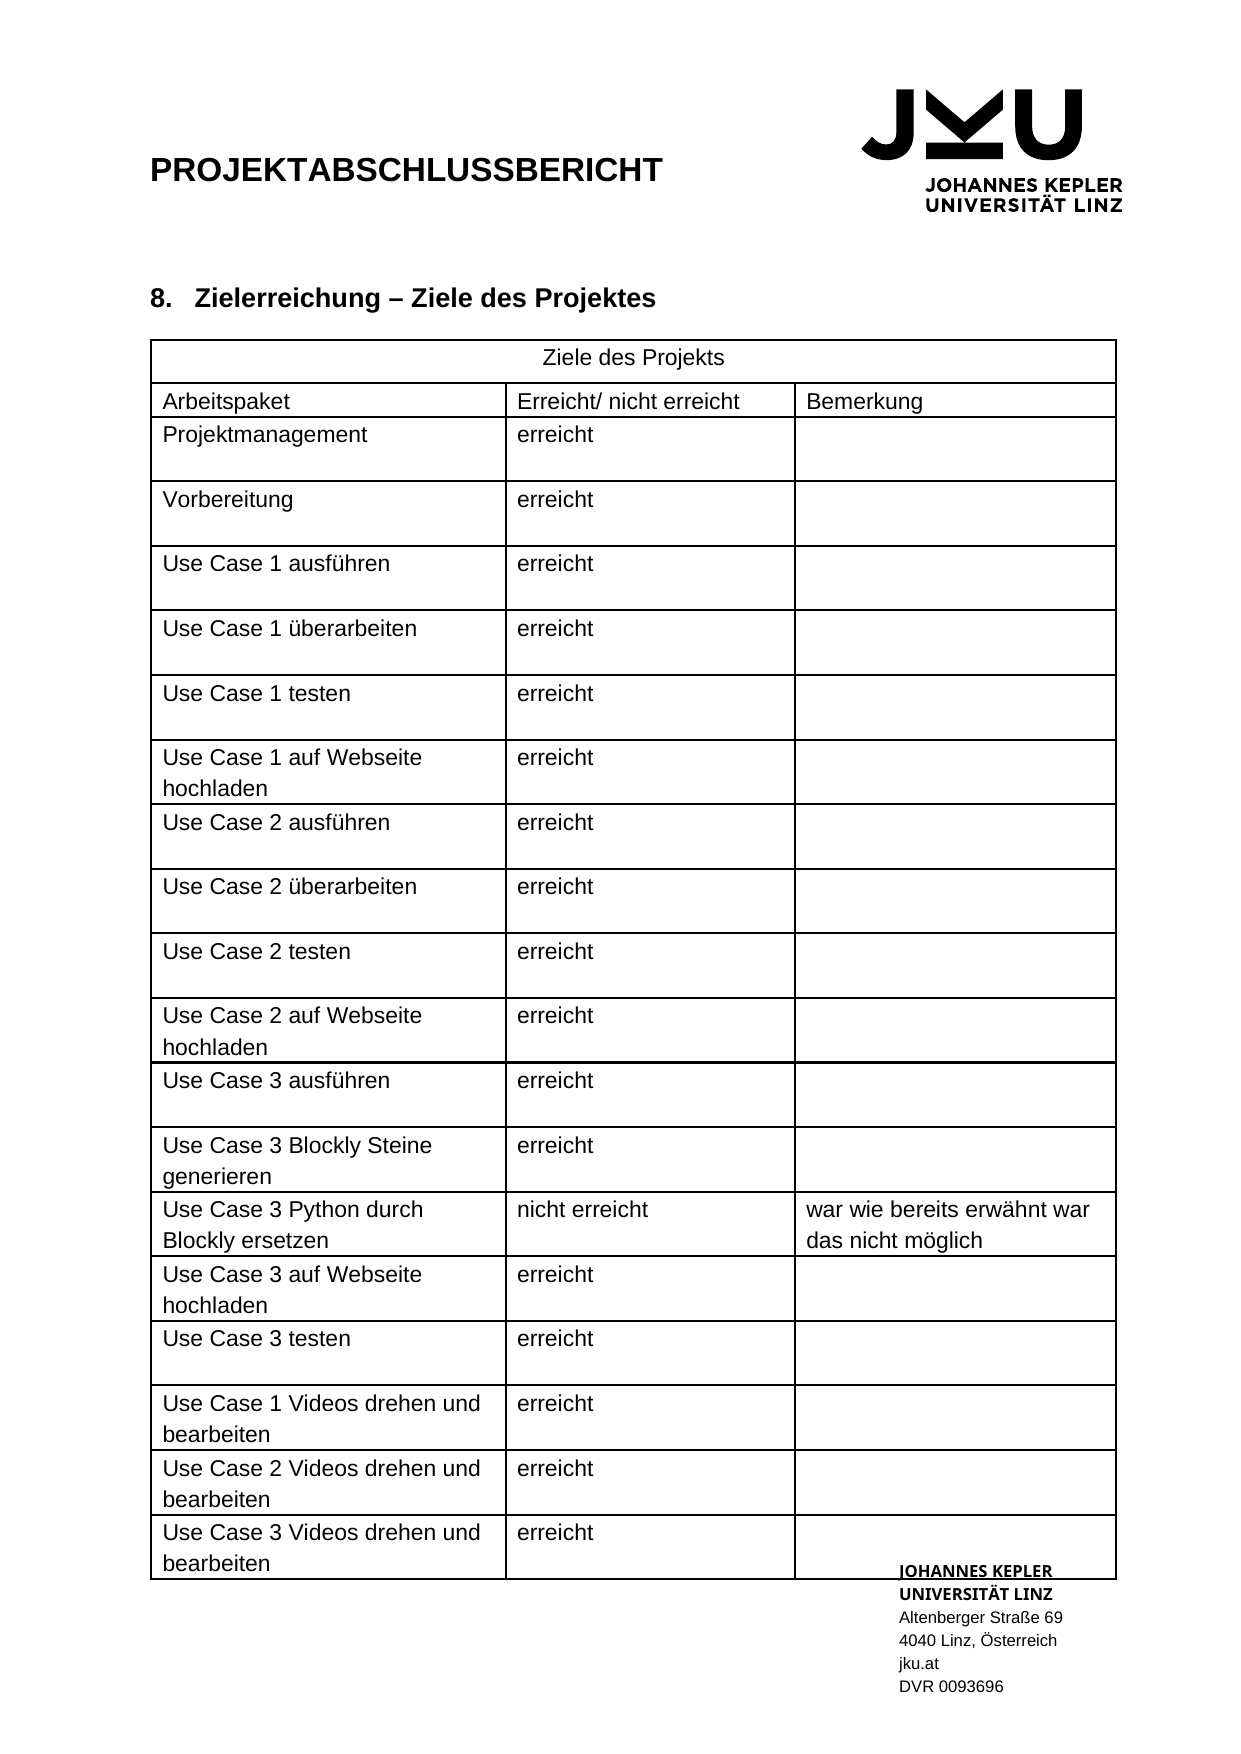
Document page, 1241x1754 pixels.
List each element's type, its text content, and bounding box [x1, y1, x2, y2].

table_cell erreicht [507, 1451, 794, 1513]
table_cell erreicht [507, 1257, 794, 1320]
table_cell Use Case 2 überarbeiten [152, 870, 505, 932]
table_cell [796, 1451, 1115, 1513]
table_cell [796, 1322, 1115, 1384]
table_cell erreicht [507, 418, 794, 480]
table_cell erreicht [507, 741, 794, 803]
table_cell [796, 999, 1115, 1061]
table_cell erreicht [507, 676, 794, 738]
table_cell Use Case 1 überarbeiten [152, 611, 505, 674]
subtitle Zielerreichung – Ziele des Projektes [150, 282, 1090, 313]
table_cell erreicht [507, 934, 794, 997]
table_cell erreicht [507, 870, 794, 932]
table_cell [796, 1064, 1115, 1126]
table_cell erreicht [507, 482, 794, 545]
table_cell Use Case 1 testen [152, 676, 505, 738]
table_cell [796, 1257, 1115, 1320]
table_cell erreicht [507, 1386, 794, 1449]
table_cell [796, 547, 1115, 609]
table_cell war wie bereits erwähnt war das nicht möglich [796, 1193, 1115, 1255]
table_cell Use Case 2 testen [152, 934, 505, 997]
table_cell Use Case 1 Videos drehen und bearbeiten [152, 1386, 505, 1449]
table_cell erreicht [507, 611, 794, 674]
table_cell [796, 1386, 1115, 1449]
table_cell erreicht [507, 1128, 794, 1191]
table_cell [796, 676, 1115, 738]
table_header Ziele des Projekts [152, 341, 1115, 382]
table_cell Erreicht/ nicht erreicht [507, 384, 794, 416]
table_cell erreicht [507, 999, 794, 1061]
table_cell Use Case 2 auf Webseite hochladen [152, 999, 505, 1061]
table_cell Vorbereitung [152, 482, 505, 545]
table_cell nicht erreicht [507, 1193, 794, 1255]
table_cell Use Case 3 Python durch Blockly ersetzen [152, 1193, 505, 1255]
table_cell Use Case 3 Videos drehen und bearbeiten [152, 1516, 505, 1578]
table_cell Use Case 1 ausführen [152, 547, 505, 609]
table_cell [796, 611, 1115, 674]
table_cell erreicht [507, 547, 794, 609]
table_cell [796, 1516, 1115, 1578]
table_cell [796, 805, 1115, 868]
table_cell Bemerkung [796, 384, 1115, 416]
table_cell Use Case 3 testen [152, 1322, 505, 1384]
table_cell Arbeitspaket [152, 384, 505, 416]
table_cell Use Case 3 auf Webseite hochladen [152, 1257, 505, 1320]
table_cell Use Case 2 ausführen [152, 805, 505, 868]
table_cell erreicht [507, 805, 794, 868]
table_cell [796, 741, 1115, 803]
table_cell erreicht [507, 1322, 794, 1384]
table_cell erreicht [507, 1516, 794, 1578]
table_cell [796, 934, 1115, 997]
table_cell Use Case 2 Videos drehen und bearbeiten [152, 1451, 505, 1513]
text Projektabschlussbericht [150, 150, 1090, 188]
table_cell Use Case 3 ausführen [152, 1064, 505, 1126]
table_cell [796, 482, 1115, 545]
table_cell [796, 870, 1115, 932]
table_cell Use Case 3 Blockly Steine generieren [152, 1128, 505, 1191]
table_cell Use Case 1 auf Webseite hochladen [152, 741, 505, 803]
table_cell Projektmanagement [152, 418, 505, 480]
table_cell [796, 1128, 1115, 1191]
table_cell [796, 418, 1115, 480]
table_cell erreicht [507, 1064, 794, 1126]
